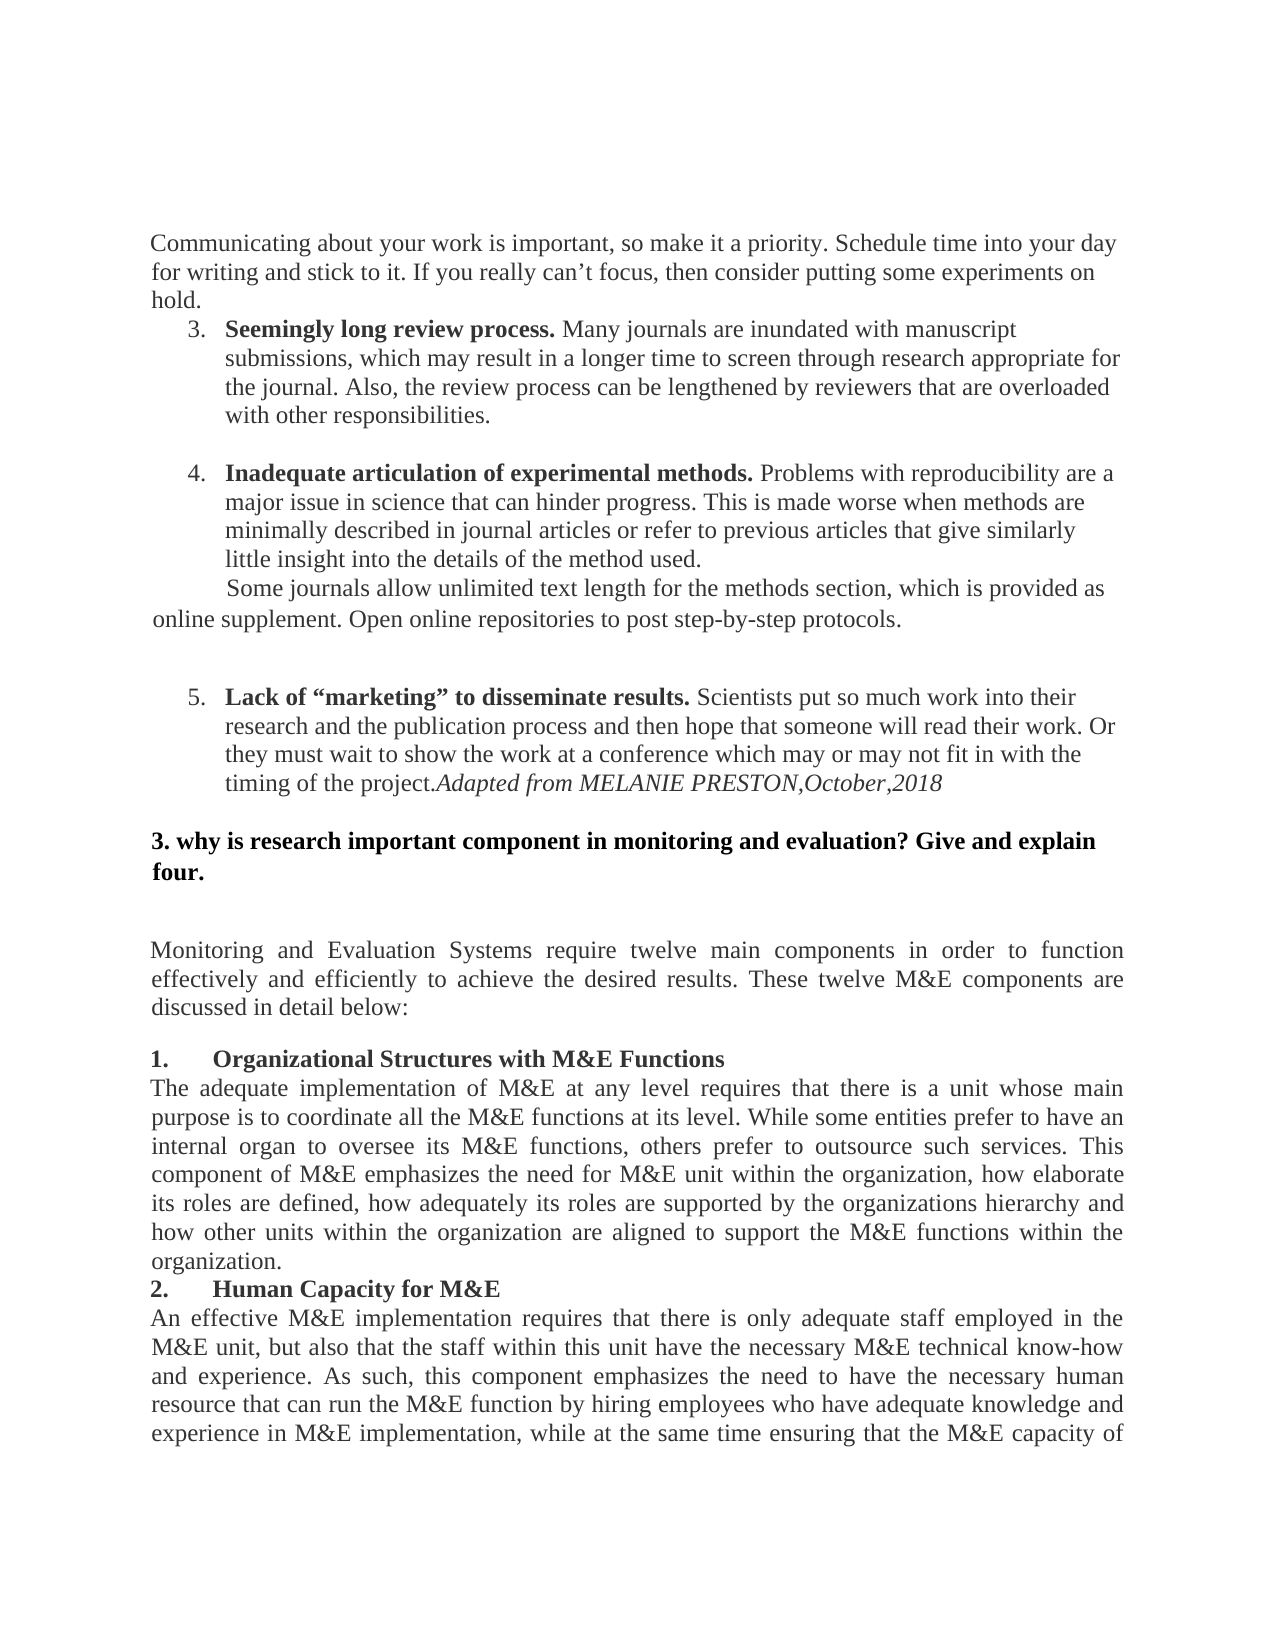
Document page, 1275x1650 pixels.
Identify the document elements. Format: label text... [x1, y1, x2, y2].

text 2. Human Capacity for M&E [150, 1274, 1125, 1303]
text Monitoring and Evaluation Systems require twelve main components in order to function effectively and efficiently to achieve the desired results. These twelve M&E components are discussed in detail below: [150, 935, 1125, 1021]
text 1. Organizational Structures with M&E Functions [150, 1044, 1125, 1073]
list Lack of “marketing” to disseminate results. Scientists put so much work into their research and the publication process and then hope that someone will read their work. Or they must wait to show the work at a conference which may or may not fit in with the timing of the project.Adapted from MELANIE PRESTON,October,2018 [187, 682, 1125, 797]
text 3. why is research important component in monitoring and evaluation? Give and explain four. [151, 826, 1119, 886]
text Some journals allow unlimited text length for the methods section, which is provided as online supplement. Open online repositories to post step-by-step protocols. [151, 573, 1119, 633]
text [150, 1303, 1125, 1447]
text The adequate implementation of M&E at any level requires that there is a unit whose main purpose is to coordinate all the M&E functions at its level. While some entities prefer to have an internal organ to oversee its M&E functions, others prefer to outsource such services. This component of M&E emphasizes the need for M&E unit within the organization, how elaborate its roles are defined, how adequately its roles are supported by the organizations hierarchy and how other units within the organization are aligned to support the M&E functions within the organization. [150, 1073, 1125, 1274]
list Inadequate articulation of experimental methods. Problems with reproducibility are a major issue in science that can hinder progress. This is made worse when methods are minimally described in journal articles or refer to previous articles that give similarly little insight into the details of the method used. [187, 458, 1125, 573]
list Seemingly long review process. Many journals are inundated with manuscript submissions, which may result in a longer time to screen through research appropriate for the journal. Also, the review process can be lengthened by reviewers that are overloaded with other responsibilities. [187, 314, 1125, 429]
text Communicating about your work is important, so make it a priority. Schedule time into your day for writing and stick to it. If you really can’t focus, then consider putting some experiments on hold. [150, 228, 1125, 314]
